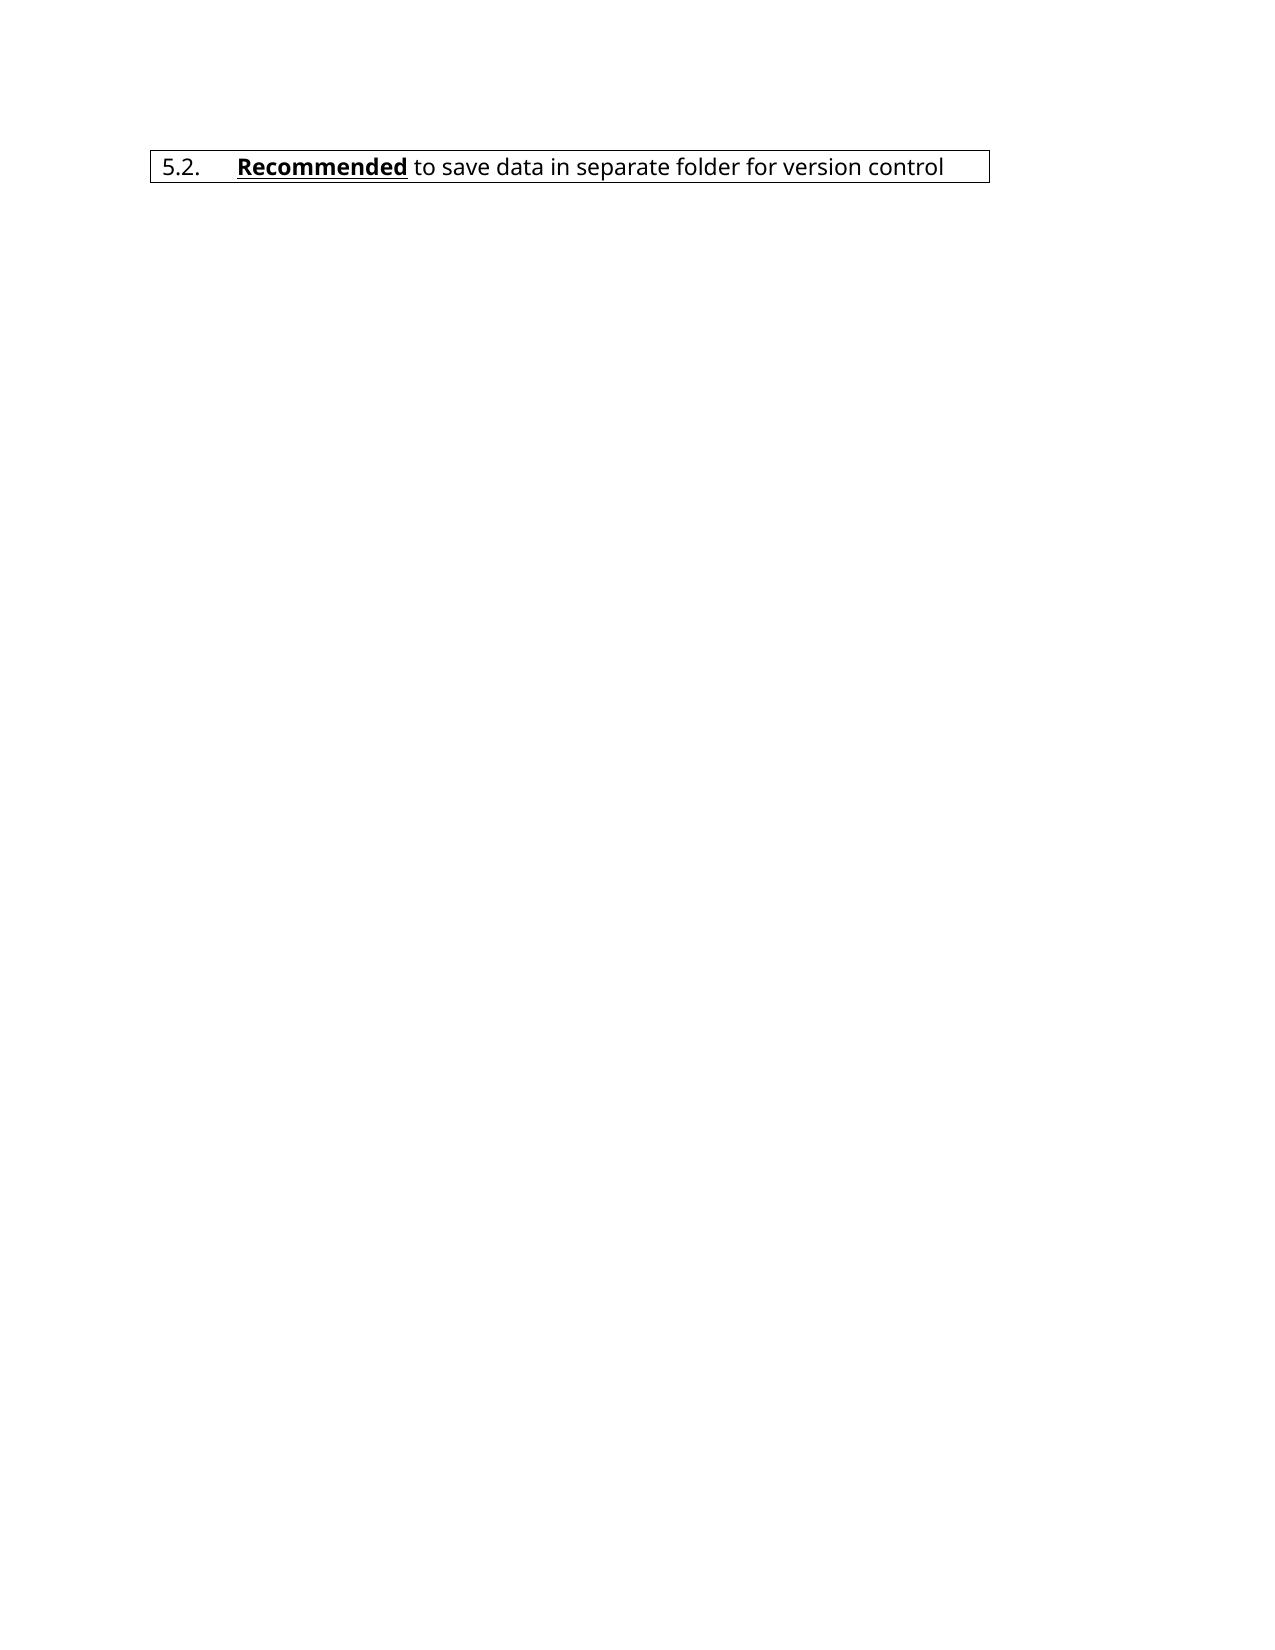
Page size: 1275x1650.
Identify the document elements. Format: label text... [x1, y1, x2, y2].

table_cell Recommended to save data in separate folder for version control [151, 151, 989, 182]
